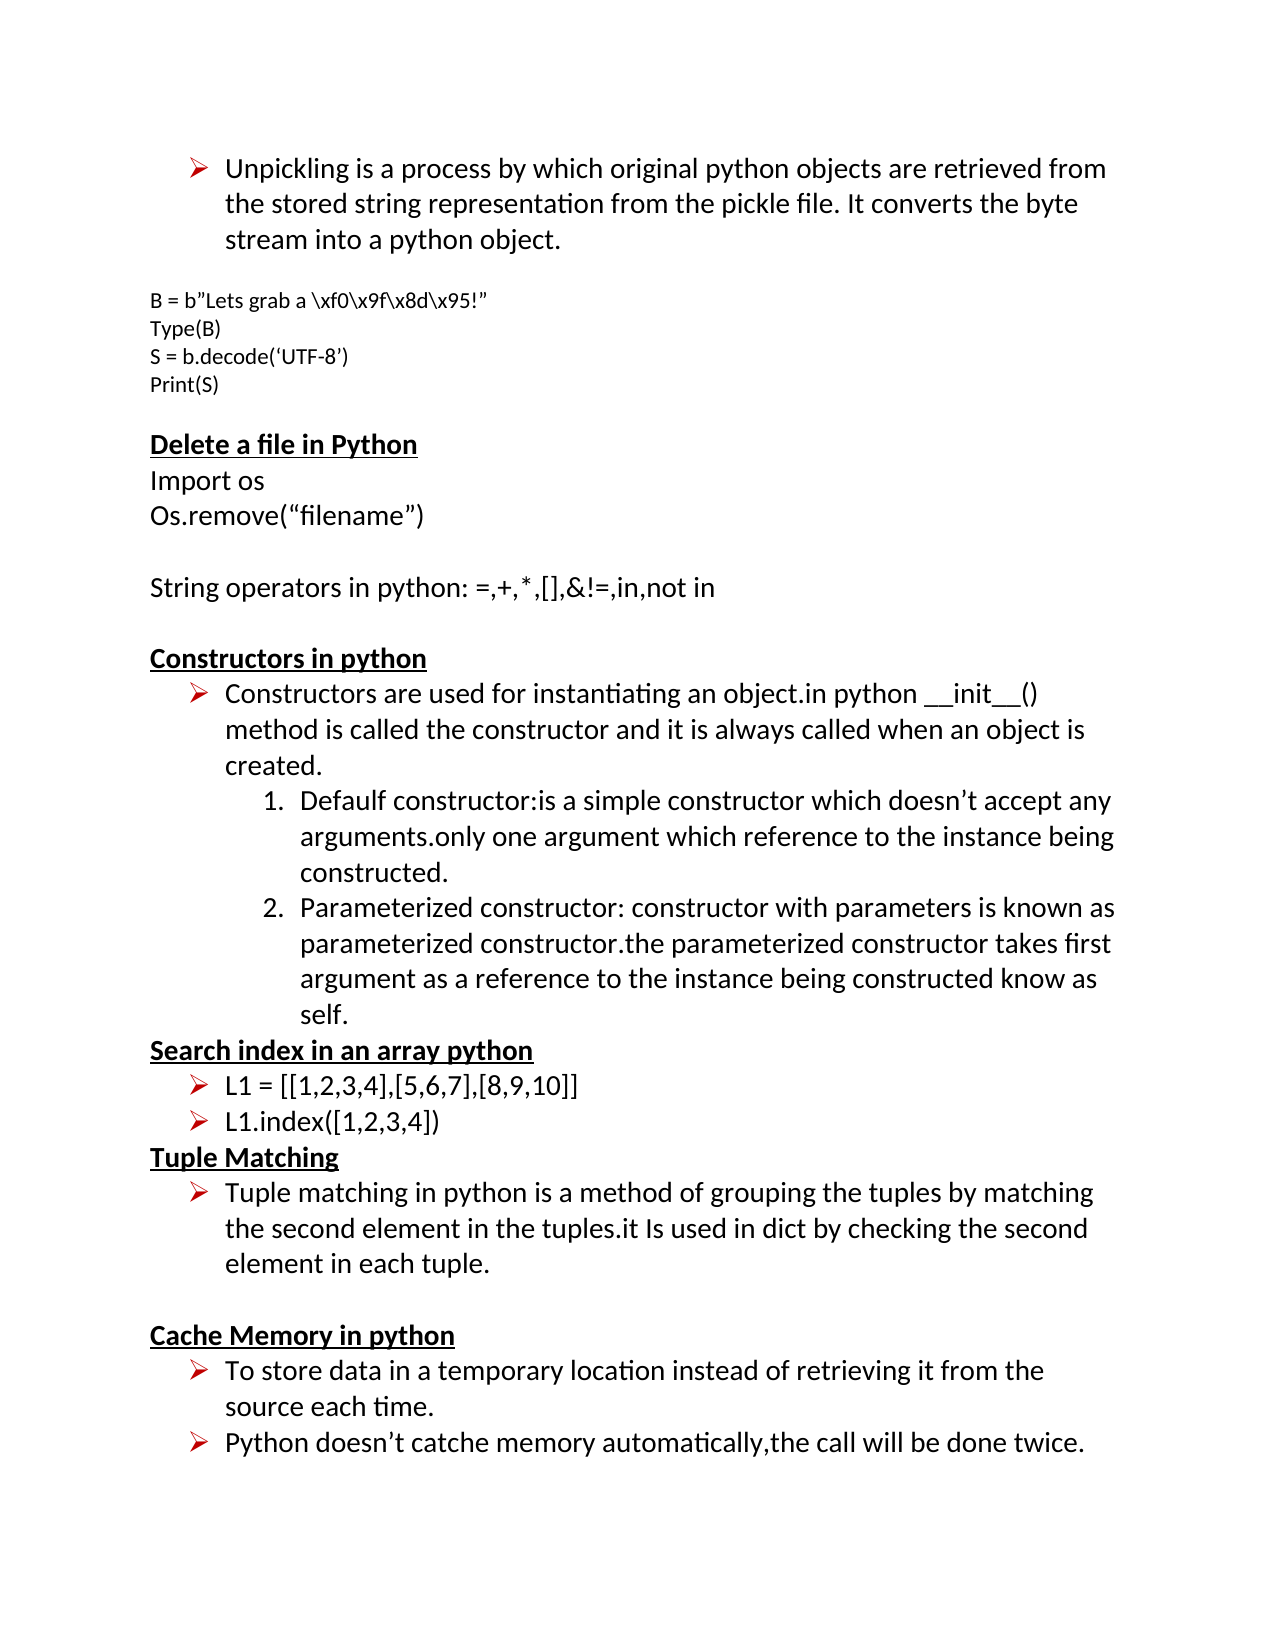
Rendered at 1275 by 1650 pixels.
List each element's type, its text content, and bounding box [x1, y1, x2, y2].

list To store data in a temporary location instead of retrieving it from the source each time. [187, 1352, 1125, 1424]
list L1 = [[1,2,3,4],[5,6,7],[8,9,10]] [187, 1067, 1125, 1103]
text Import os [150, 462, 1125, 497]
text String operators in python: =,+,*,[],&!=,in,not in [150, 569, 1125, 604]
list Tuple matching in python is a method of grouping the tuples by matching the second element in the tuples.it Is used in dict by checking the second element in each tuple. [187, 1174, 1125, 1281]
text Cache Memory in python [150, 1317, 1125, 1352]
list Unpickling is a process by which original python objects are retrieved from the stored string representation from the pickle file. It converts the byte stream into a python object. [187, 150, 1125, 257]
list Python doesn’t catche memory automatically,the call will be done twice. [187, 1424, 1125, 1459]
text B = b”Lets grab a \xf0\x9f\x8d\x95!” [150, 286, 1125, 314]
list Constructors are used for instantiating an object.in python __init__() method is called the constructor and it is always called when an object is created. [187, 676, 1125, 782]
list Defaulf constructor:is a simple constructor which doesn’t accept any arguments.only one argument which reference to the instance being constructed. [262, 782, 1125, 889]
text Constructors in python [150, 640, 1125, 676]
list Parameterized constructor: constructor with parameters is known as parameterized constructor.the parameterized constructor takes first argument as a reference to the instance being constructed know as self. [262, 889, 1125, 1032]
text Type(B) [150, 314, 1125, 342]
text S = b.decode(‘UTF-8’) [150, 342, 1125, 370]
text Tuple Matching [150, 1139, 1125, 1174]
text Print(S) [150, 370, 1125, 398]
text Search index in an array python [150, 1032, 1125, 1067]
list L1.index([1,2,3,4]) [187, 1103, 1125, 1139]
text Delete a file in Python [150, 426, 1125, 462]
text Os.remove(“filename”) [150, 497, 1125, 533]
